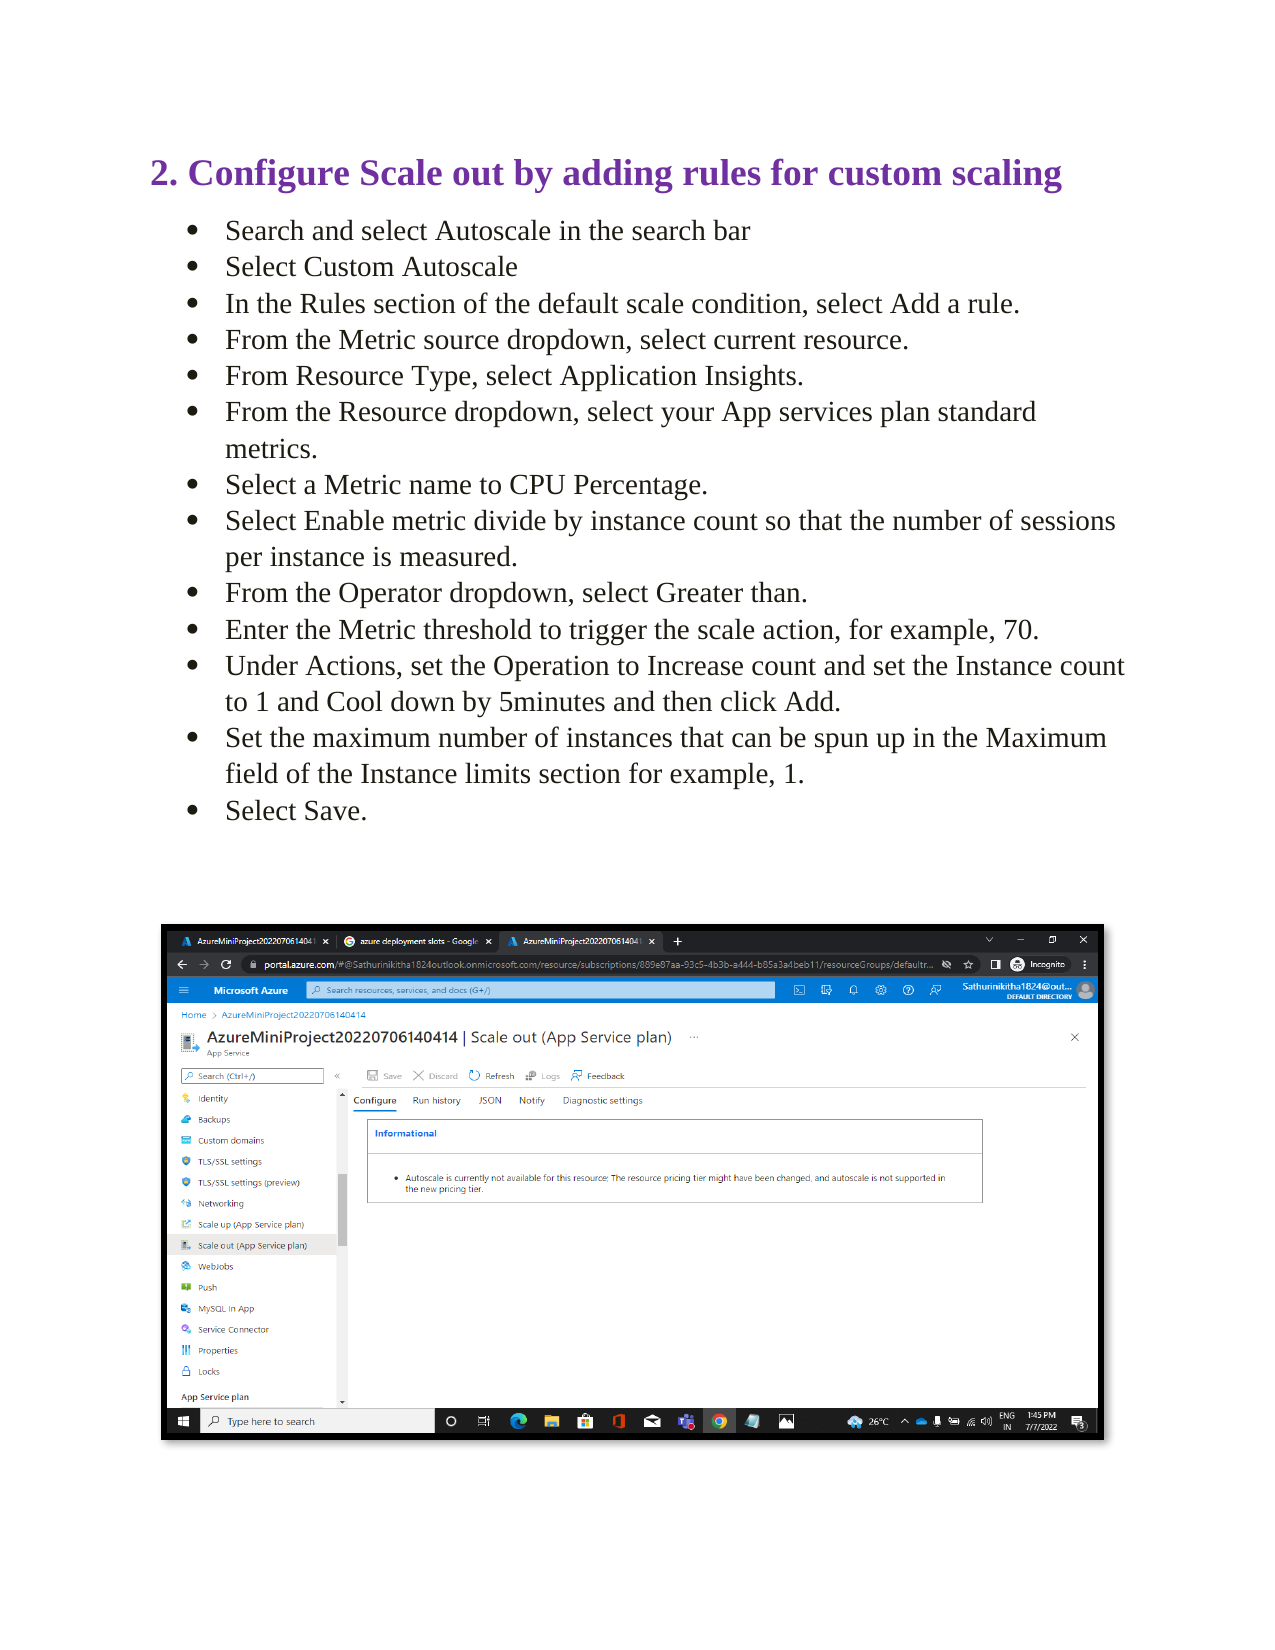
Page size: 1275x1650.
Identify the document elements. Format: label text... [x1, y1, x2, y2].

list From the Resource dropdown, select your App services plan standard metrics. [187, 394, 1125, 464]
list Select Custom Autoscale [187, 249, 1125, 283]
list In the Rules section of the default scale condition, select Add a rule. [187, 286, 1125, 319]
list Search and select Autoscale in the search bar [187, 213, 1125, 247]
list From the Operator dropdown, select Greater than. [187, 576, 1125, 609]
list From the Metric source dropdown, select current resource. [187, 322, 1125, 356]
list Select Save. [187, 793, 1125, 826]
text 2. Configure Scale out by adding rules for custom scaling [150, 150, 1125, 193]
list Set the maximum number of instances that can be spun up in the Maximum field of the Instance limits section for example, 1. [187, 720, 1125, 790]
list From Resource Type, select Application Insights. [187, 358, 1125, 392]
picture [167, 931, 1098, 1433]
list Select Enable metric divide by instance count so that the number of sessions per instance is measured. [187, 503, 1125, 573]
list Enter the Metric threshold to trigger the scale action, for example, 70. [187, 612, 1125, 645]
list Under Actions, set the Operation to Increase count and set the Instance count to 1 and Cool down by 5minutes and then click Add. [187, 648, 1125, 718]
list Select a Metric name to CPU Percentage. [187, 467, 1125, 501]
